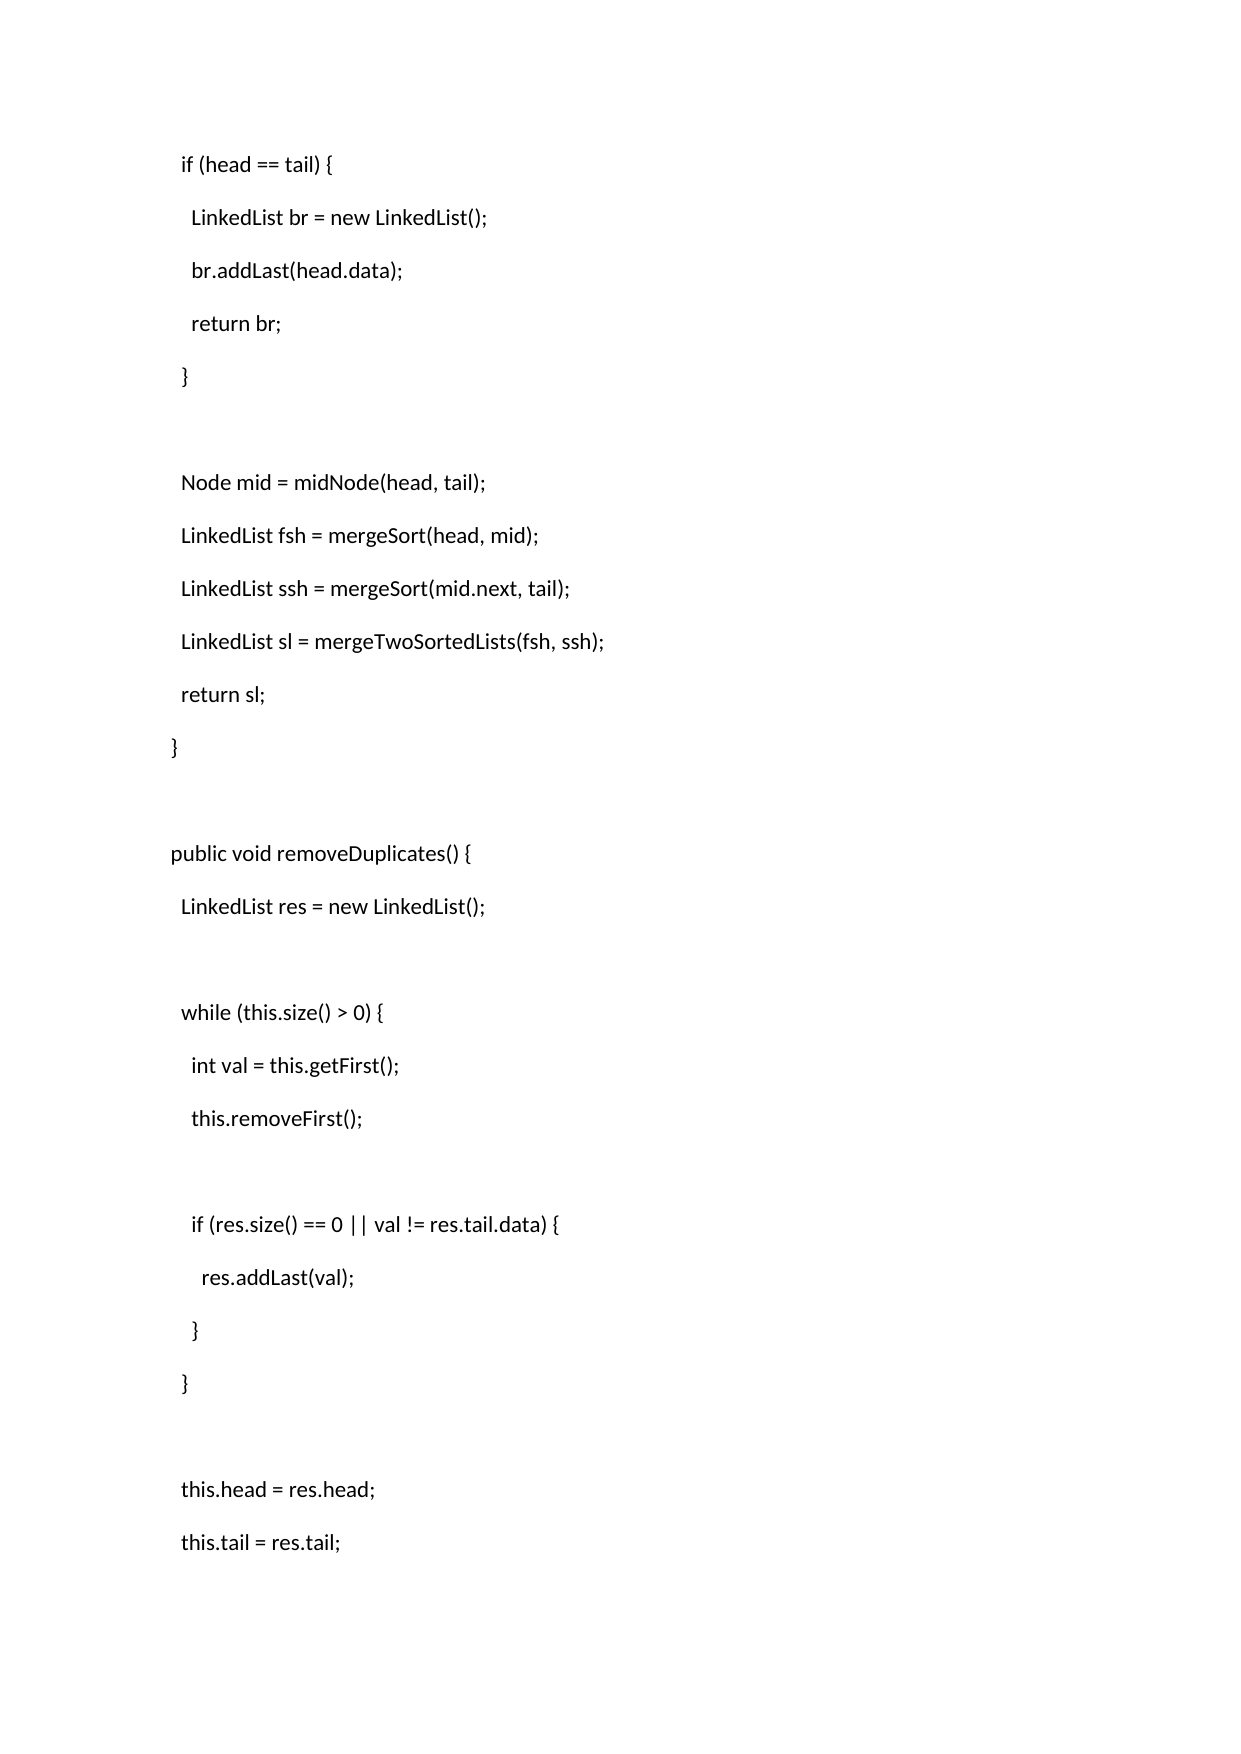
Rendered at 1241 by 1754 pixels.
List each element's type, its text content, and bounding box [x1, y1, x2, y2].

text LinkedList ssh = mergeSort(mid.next, tail); [150, 574, 1090, 602]
text return sl; [150, 680, 1090, 708]
text this.head = res.head; [150, 1476, 1090, 1503]
text } [150, 1316, 1090, 1344]
text while (this.size() > 0) { [150, 998, 1090, 1026]
text res.addLast(val); [150, 1263, 1090, 1291]
text this.tail = res.tail; [150, 1528, 1090, 1557]
text public void removeDuplicates() { [150, 839, 1090, 867]
text } [150, 1369, 1090, 1397]
text LinkedList fsh = mergeSort(head, mid); [150, 521, 1090, 549]
text } [150, 362, 1090, 390]
text LinkedList res = new LinkedList(); [150, 892, 1090, 920]
text if (head == tail) { [150, 150, 1090, 178]
text this.removeFirst(); [150, 1104, 1090, 1132]
text LinkedList sl = mergeTwoSortedLists(fsh, ssh); [150, 627, 1090, 655]
text } [150, 733, 1090, 761]
text return br; [150, 309, 1090, 337]
text int val = this.getFirst(); [150, 1051, 1090, 1079]
text LinkedList br = new LinkedList(); [150, 203, 1090, 231]
text if (res.size() == 0 || val != res.tail.data) { [150, 1210, 1090, 1238]
text br.addLast(head.data); [150, 256, 1090, 284]
text Node mid = midNode(head, tail); [150, 468, 1090, 496]
